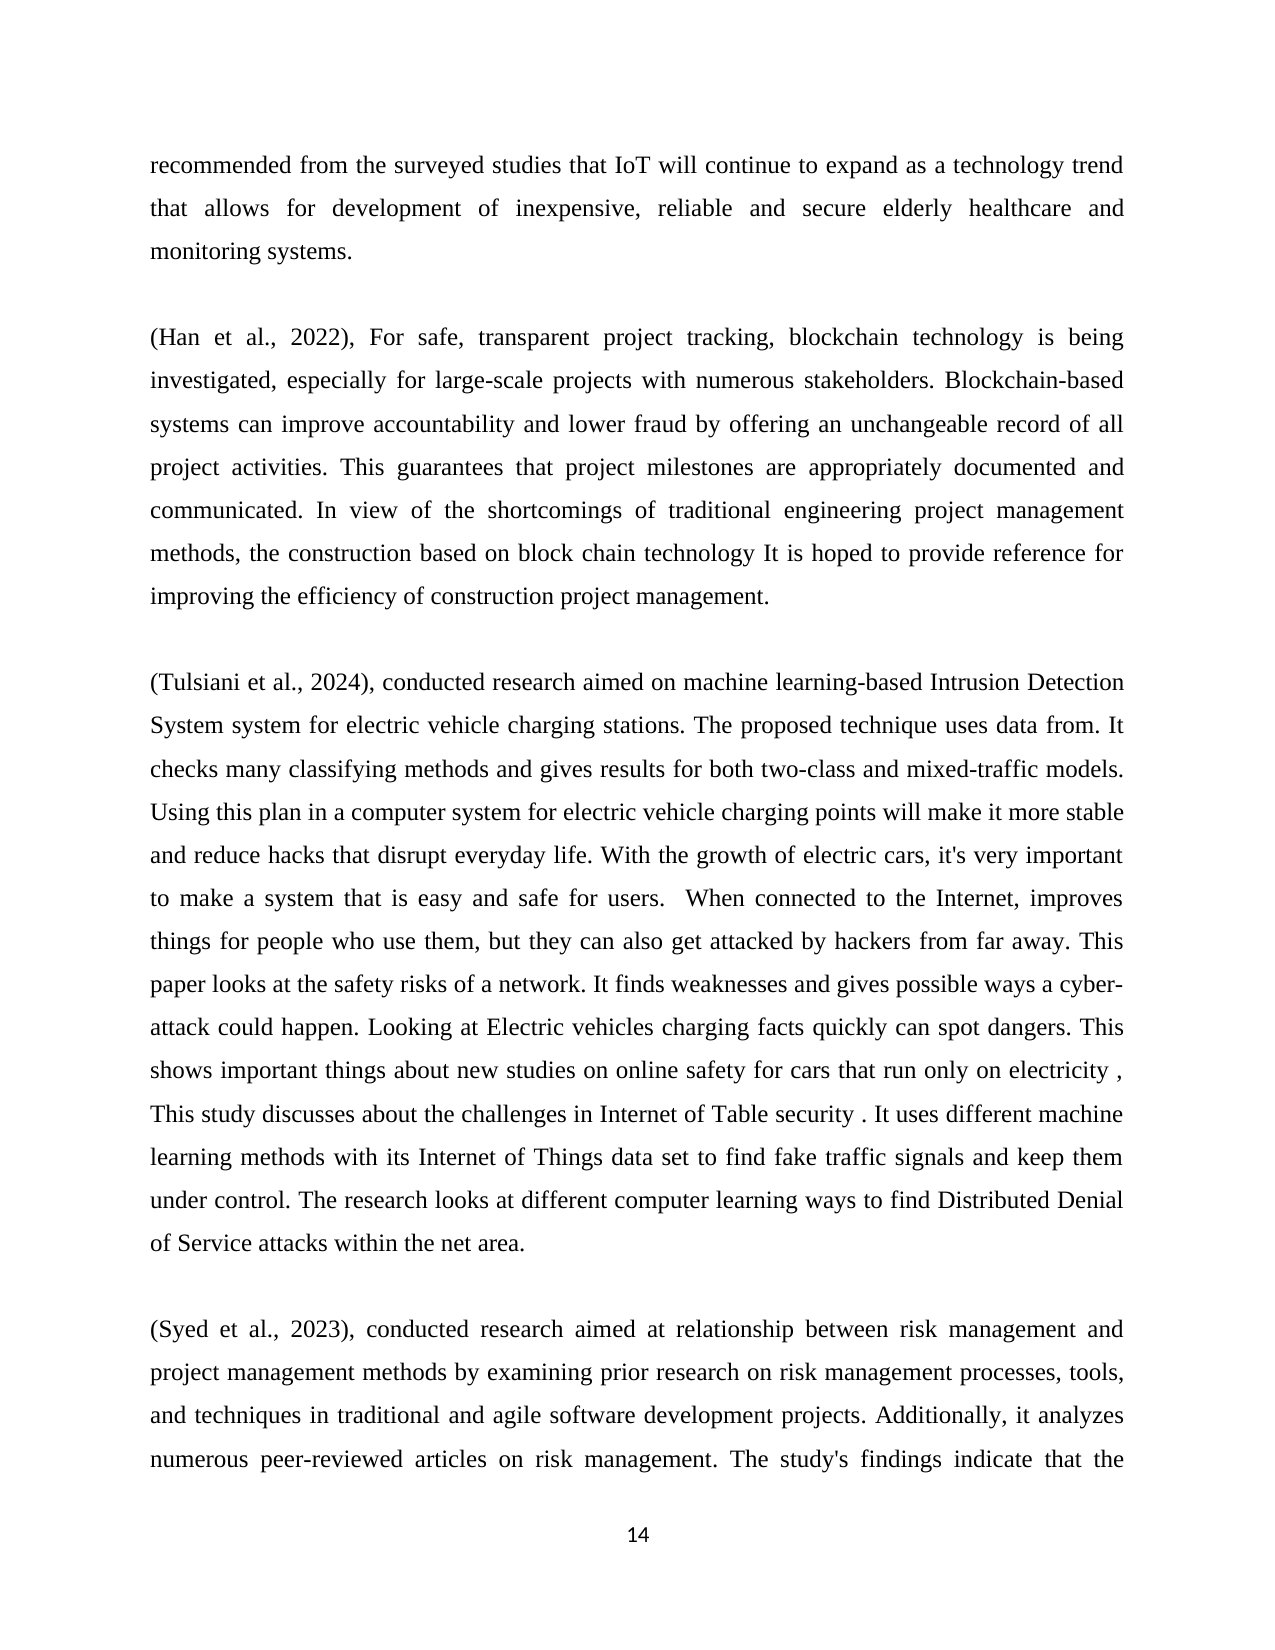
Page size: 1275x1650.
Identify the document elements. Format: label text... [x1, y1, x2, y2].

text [150, 1314, 1125, 1472]
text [150, 150, 1125, 265]
text (Han et al., 2022), For safe, transparent project tracking, blockchain technology is being investigated, especially for large-scale projects with numerous stakeholders. Blockchain-based systems can improve accountability and lower fraud by offering an unchangeable record of all project activities. This guarantees that project milestones are appropriately documented and communicated. In view of the shortcomings of traditional engineering project management methods, the construction based on block chain technology It is hoped to provide reference for improving the efficiency of construction project management. [150, 322, 1125, 610]
text (Tulsiani et al., 2024), conducted research aimed on machine learning-based Intrusion Detection System system for electric vehicle charging stations. The proposed technique uses data from. It checks many classifying methods and gives results for both two-class and mixed-traffic models. Using this plan in a computer system for electric vehicle charging points will make it more stable and reduce hacks that disrupt everyday life. With the growth of electric cars, it's very important to make a system that is easy and safe for users. When connected to the Internet, improves things for people who use them, but they can also get attacked by hackers from far away. This paper looks at the safety risks of a network. It finds weaknesses and gives possible ways a cyber-attack could happen. Looking at Electric vehicles charging facts quickly can spot dangers. This shows important things about new studies on online safety for cars that run only on electricity , This study discusses about the challenges in Internet of Table security . It uses different machine learning methods with its Internet of Things data set to find fake traffic signals and keep them under control. The research looks at different computer learning ways to find Distributed Denial of Service attacks within the net area. [150, 667, 1125, 1257]
